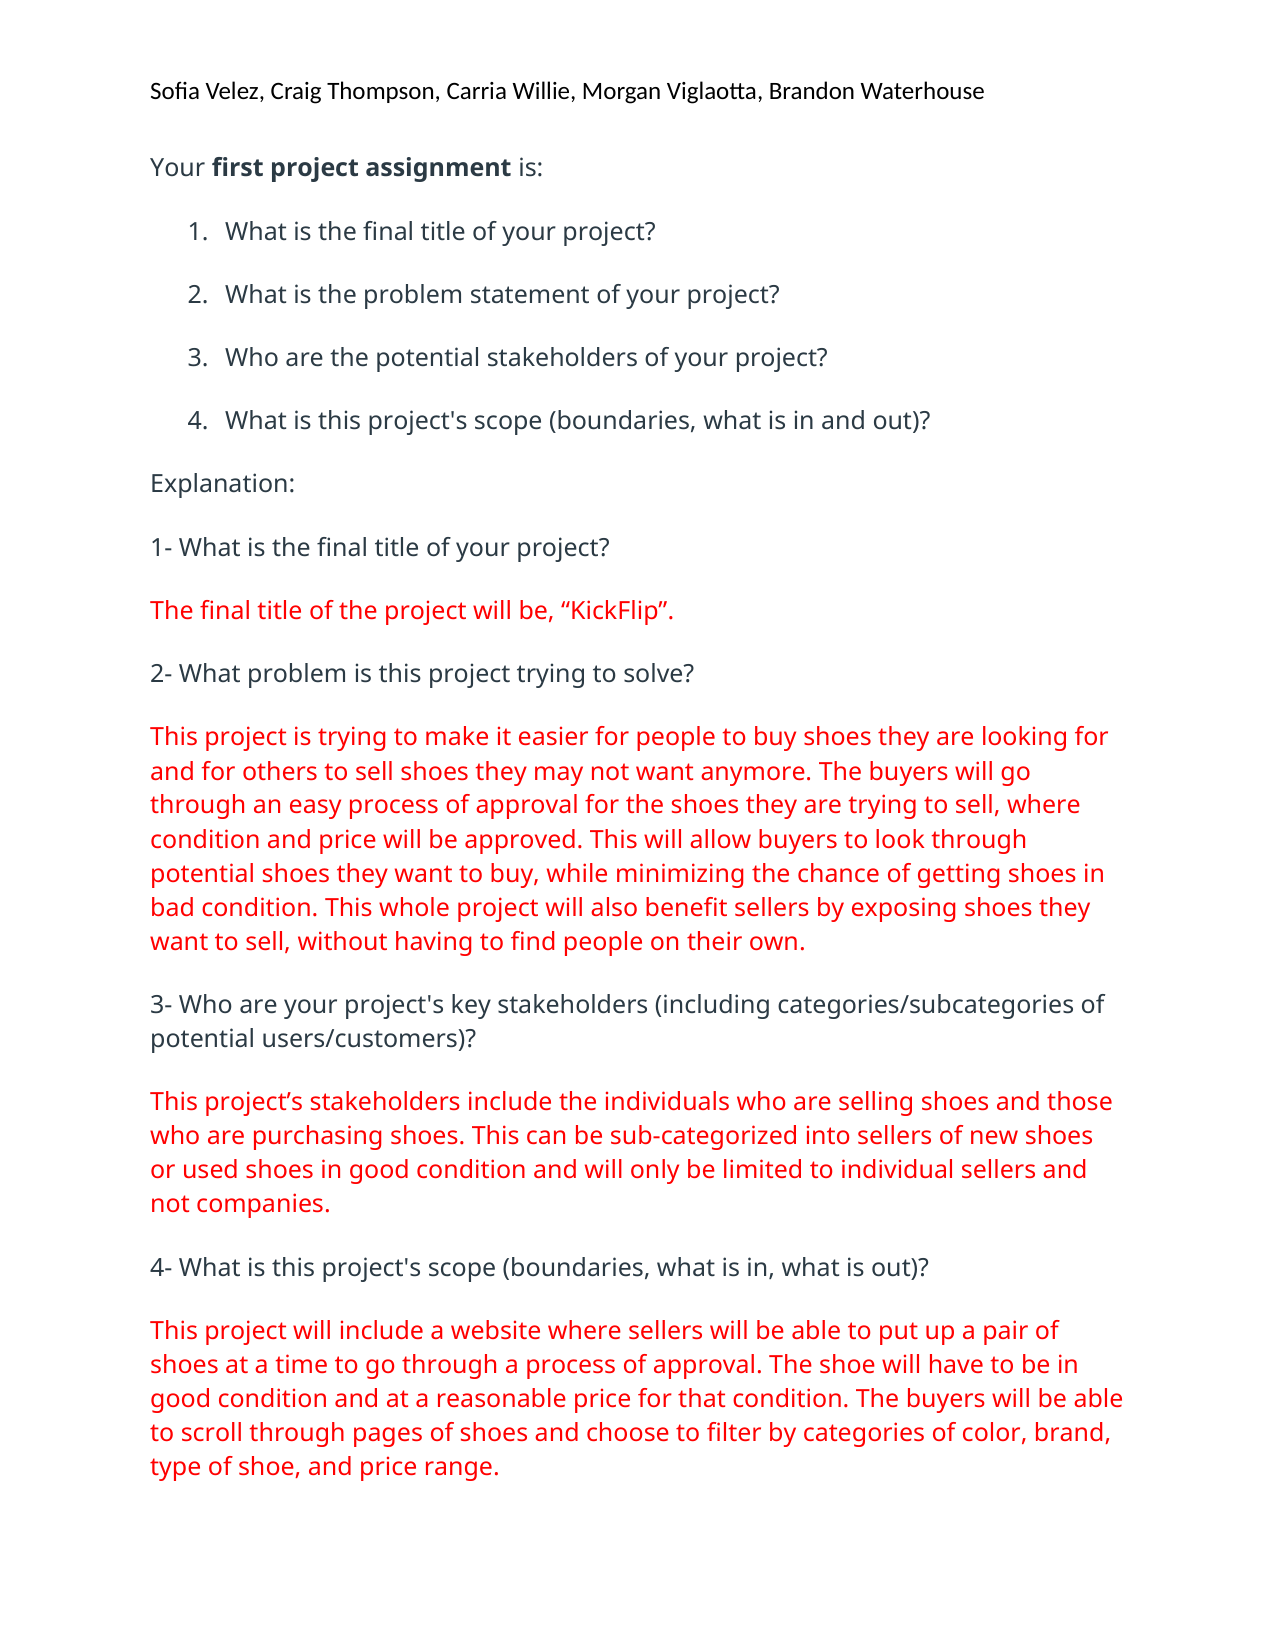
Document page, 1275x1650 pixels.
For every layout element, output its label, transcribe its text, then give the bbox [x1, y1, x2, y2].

list What is the problem statement of your project? [187, 276, 1125, 311]
text 2- What problem is this project trying to solve? [150, 656, 1125, 690]
list Who are the potential stakeholders of your project? [187, 340, 1125, 374]
text This project will include a website where sellers will be able to put up a pair of shoes at a time to go through a process of approval. The shoe will have to be in good condition and at a reasonable price for that condition. The buyers will be able to scroll through pages of shoes and choose to filter by categories of color, brand, type of shoe, and price range. [150, 1313, 1125, 1483]
text This project is trying to make it easier for people to buy shoes they are looking for and for others to sell shoes they may not want anymore. The buyers will go through an easy process of approval for the shoes they are trying to sell, where condition and price will be approved. This will allow buyers to look through potential shoes they want to buy, while minimizing the chance of getting shoes in bad condition. This whole project will also benefit sellers by exposing shoes they want to sell, without having to find people on their own. [150, 719, 1125, 957]
text The final title of the project will be, “KickFlip”. [150, 593, 1125, 627]
text 1- What is the final title of your project? [150, 529, 1125, 563]
list What is this project's scope (boundaries, what is in and out)? [187, 403, 1125, 437]
text 3- Who are your project's key stakeholders (including categories/subcategories of potential users/customers)? [150, 987, 1125, 1055]
text This project’s stakeholders include the individuals who are selling shoes and those who are purchasing shoes. This can be sub-categorized into sellers of new shoes or used shoes in good condition and will only be limited to individual sellers and not companies. [150, 1084, 1125, 1220]
text Your first project assignment is: [150, 150, 1125, 184]
list What is the final title of your project? [187, 213, 1125, 247]
text Explanation: [150, 466, 1125, 500]
text 4- What is this project's scope (boundaries, what is in, what is out)? [150, 1249, 1125, 1283]
